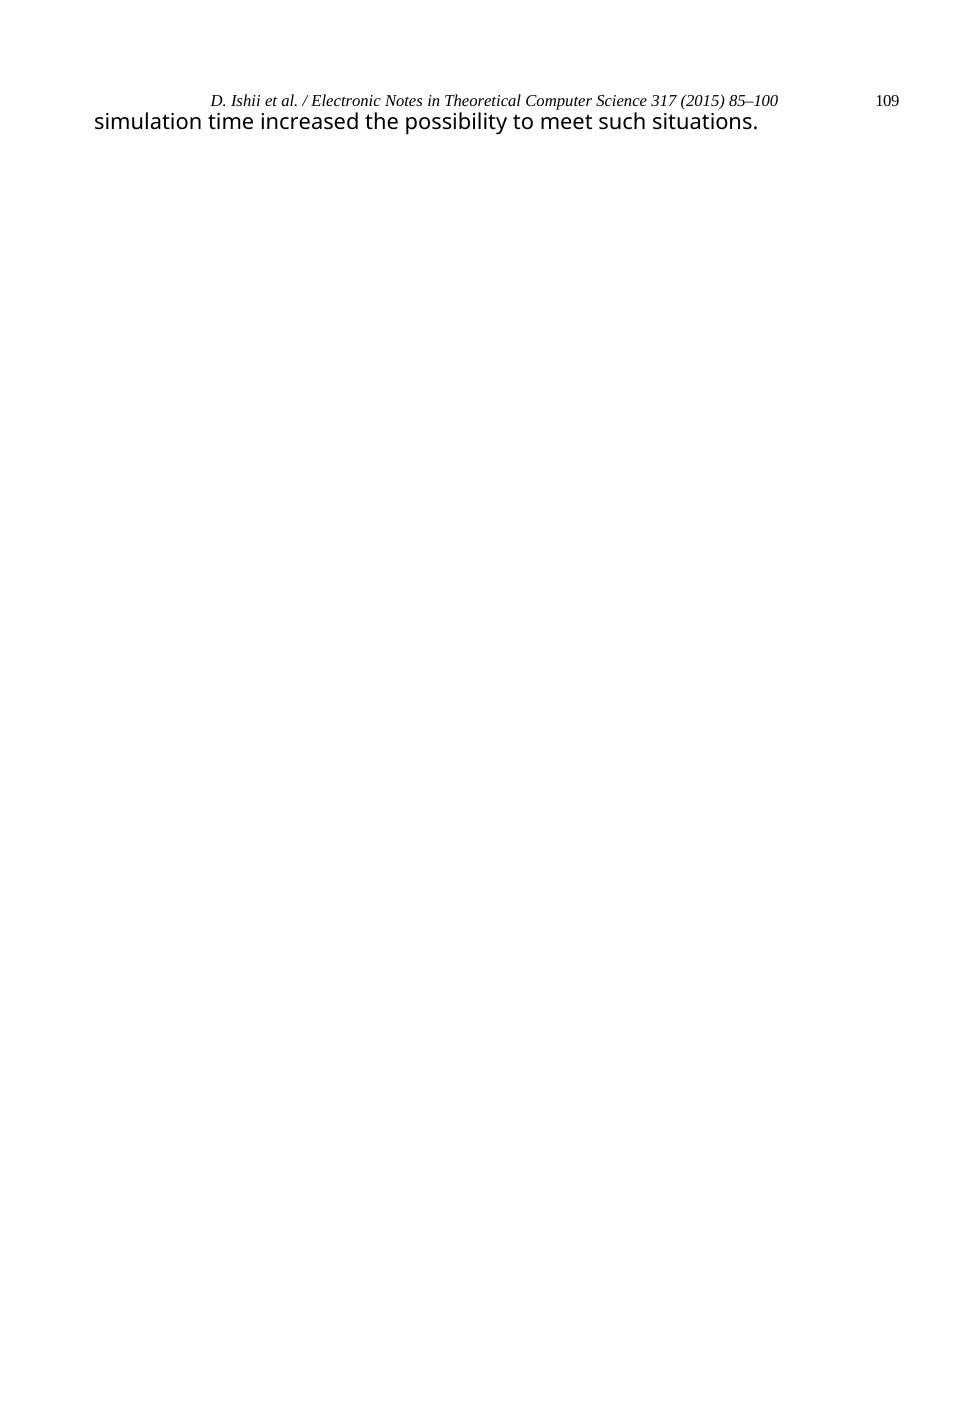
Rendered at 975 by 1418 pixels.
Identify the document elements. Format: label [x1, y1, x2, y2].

text [94, 108, 893, 135]
